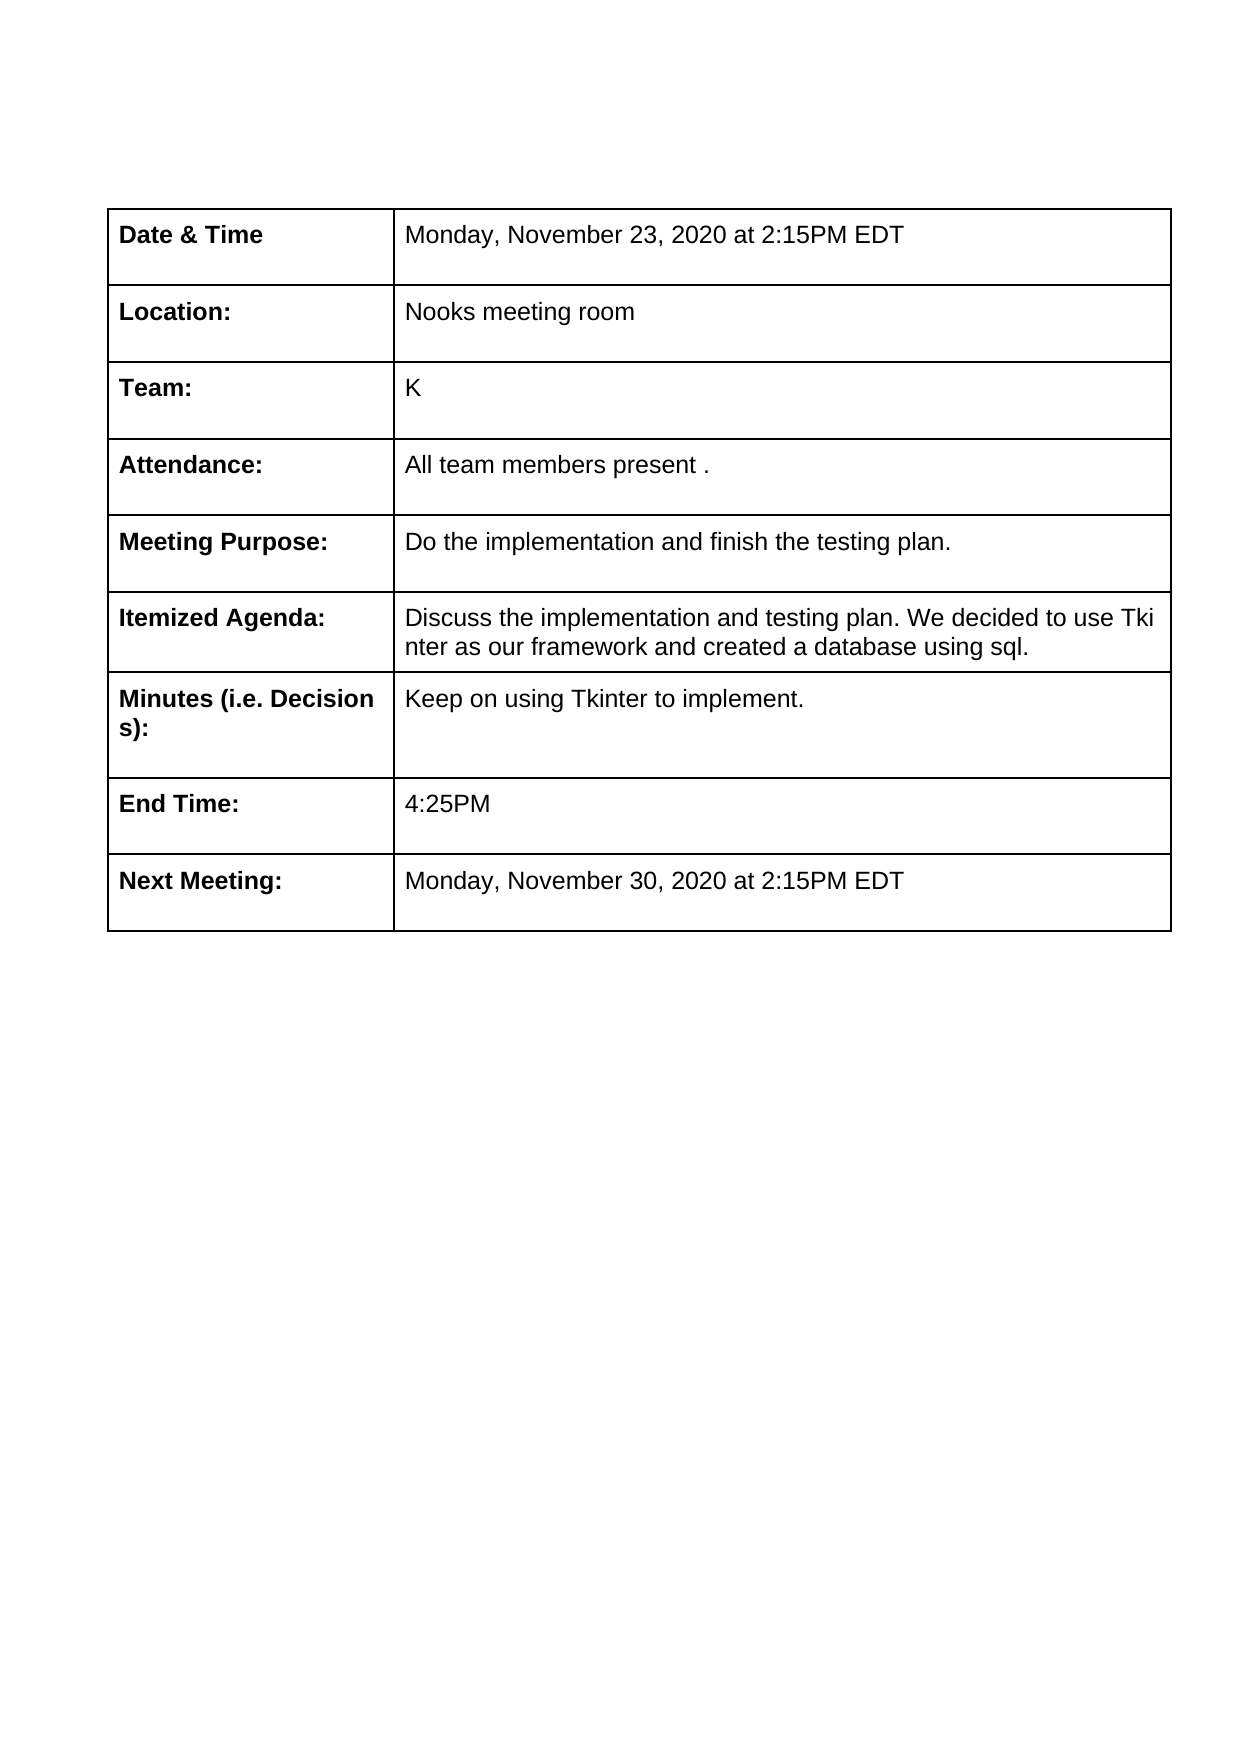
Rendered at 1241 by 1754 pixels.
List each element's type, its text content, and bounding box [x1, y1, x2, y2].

table_cell Itemized Agenda: [109, 593, 393, 671]
table_cell Monday, November 30, 2020 at 2:15PM EDT [395, 855, 1170, 930]
table_cell Minutes (i.e. Decisions): [109, 673, 393, 777]
table_cell Meeting Purpose: [109, 516, 393, 591]
table_cell Attendance: [109, 440, 393, 514]
table_cell Next Meeting: [109, 855, 393, 930]
table_cell Do the implementation and finish the testing plan. [395, 516, 1170, 591]
table_header Date & Time [109, 210, 393, 284]
table_cell Team: [109, 363, 393, 437]
table_header Monday, November 23, 2020 at 2:15PM EDT [395, 210, 1170, 284]
table_cell Keep on using Tkinter to implement. [395, 673, 1170, 777]
table_cell Location: [109, 286, 393, 361]
table_cell All team members present . [395, 440, 1170, 514]
table_cell Discuss the implementation and testing plan. We decided to use Tkinter as our framework and created a database using sql. [395, 593, 1170, 671]
table_cell K [395, 363, 1170, 437]
table_cell End Time: [109, 779, 393, 853]
table_cell 4:25PM [395, 779, 1170, 853]
table_cell Nooks meeting room [395, 286, 1170, 361]
